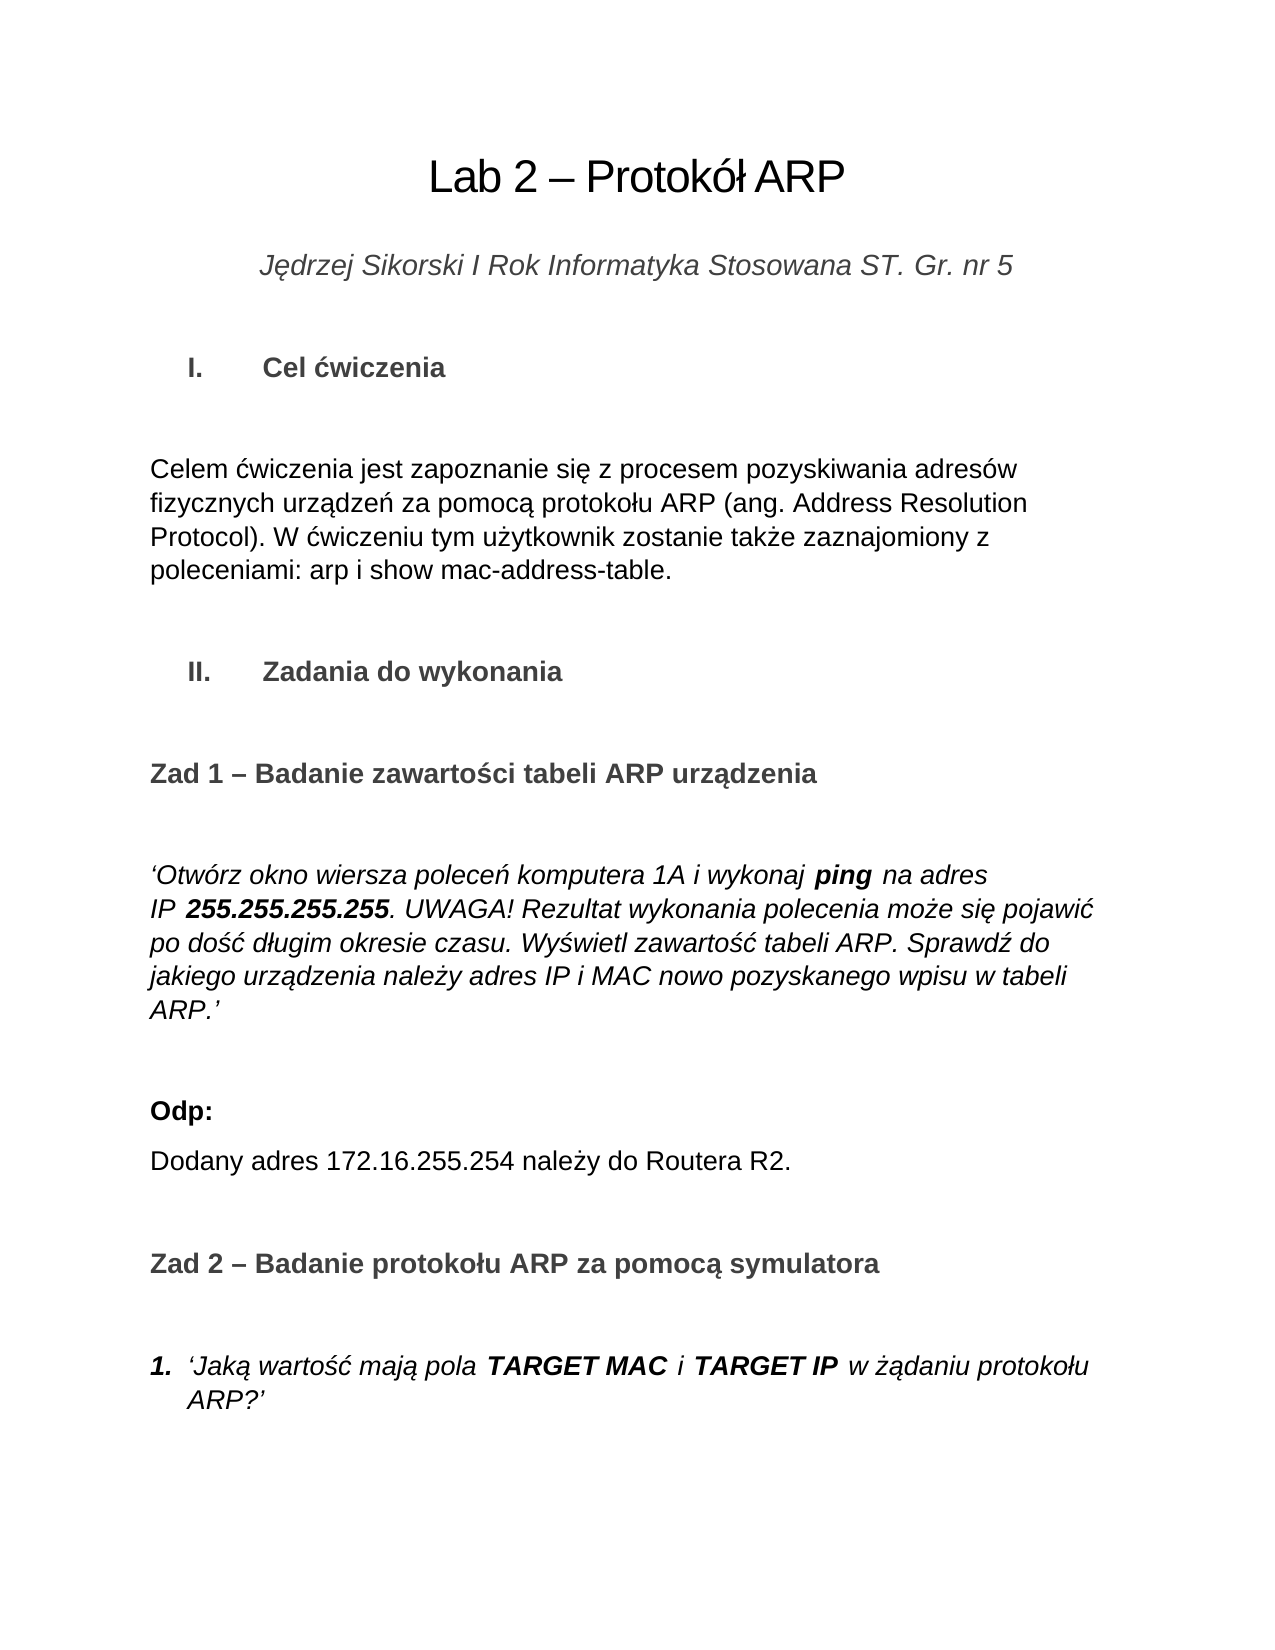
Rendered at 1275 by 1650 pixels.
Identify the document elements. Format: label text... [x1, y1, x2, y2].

list Zadania do wykonania [187, 655, 1125, 687]
text Zad 1 – Badanie zawartości tabeli ARP urządzenia [150, 757, 1125, 789]
text Jędrzej Sikorski I Rok Informatyka Stosowana ST. Gr. nr 5 [150, 248, 1125, 281]
text ‘Otwórz okno wiersza poleceń komputera 1A i wykonaj ping na adres IP 255.255.255.255. UWAGA! Rezultat wykonania polecenia może się pojawić po dość długim okresie czasu. Wyświetl zawartość tabeli ARP. Sprawdź do jakiego urządzenia należy adres IP i MAC nowo pozyskanego wpisu w tabeli ARP.’ [150, 859, 1125, 1025]
text Zad 2 – Badanie protokołu ARP za pomocą symulatora [150, 1247, 1125, 1280]
text Celem ćwiczenia jest zapoznanie się z procesem pozyskiwania adresów fizycznych urządzeń za pomocą protokołu ARP (ang. Address Resolution Protocol). W ćwiczeniu tym użytkownik zostanie także zaznajomiony z poleceniami: arp i show mac-address-table. [150, 453, 1125, 586]
list Cel ćwiczenia [187, 351, 1125, 383]
text Dodany adres 172.16.255.254 należy do Routera R2. [150, 1145, 1125, 1177]
text Odp: [150, 1095, 1125, 1126]
title Lab 2 – Protokół ARP [150, 150, 1125, 203]
list ‘Jaką wartość mają pola TARGET MAC i TARGET IP w żądaniu protokołu ARP?’ [150, 1350, 1125, 1415]
